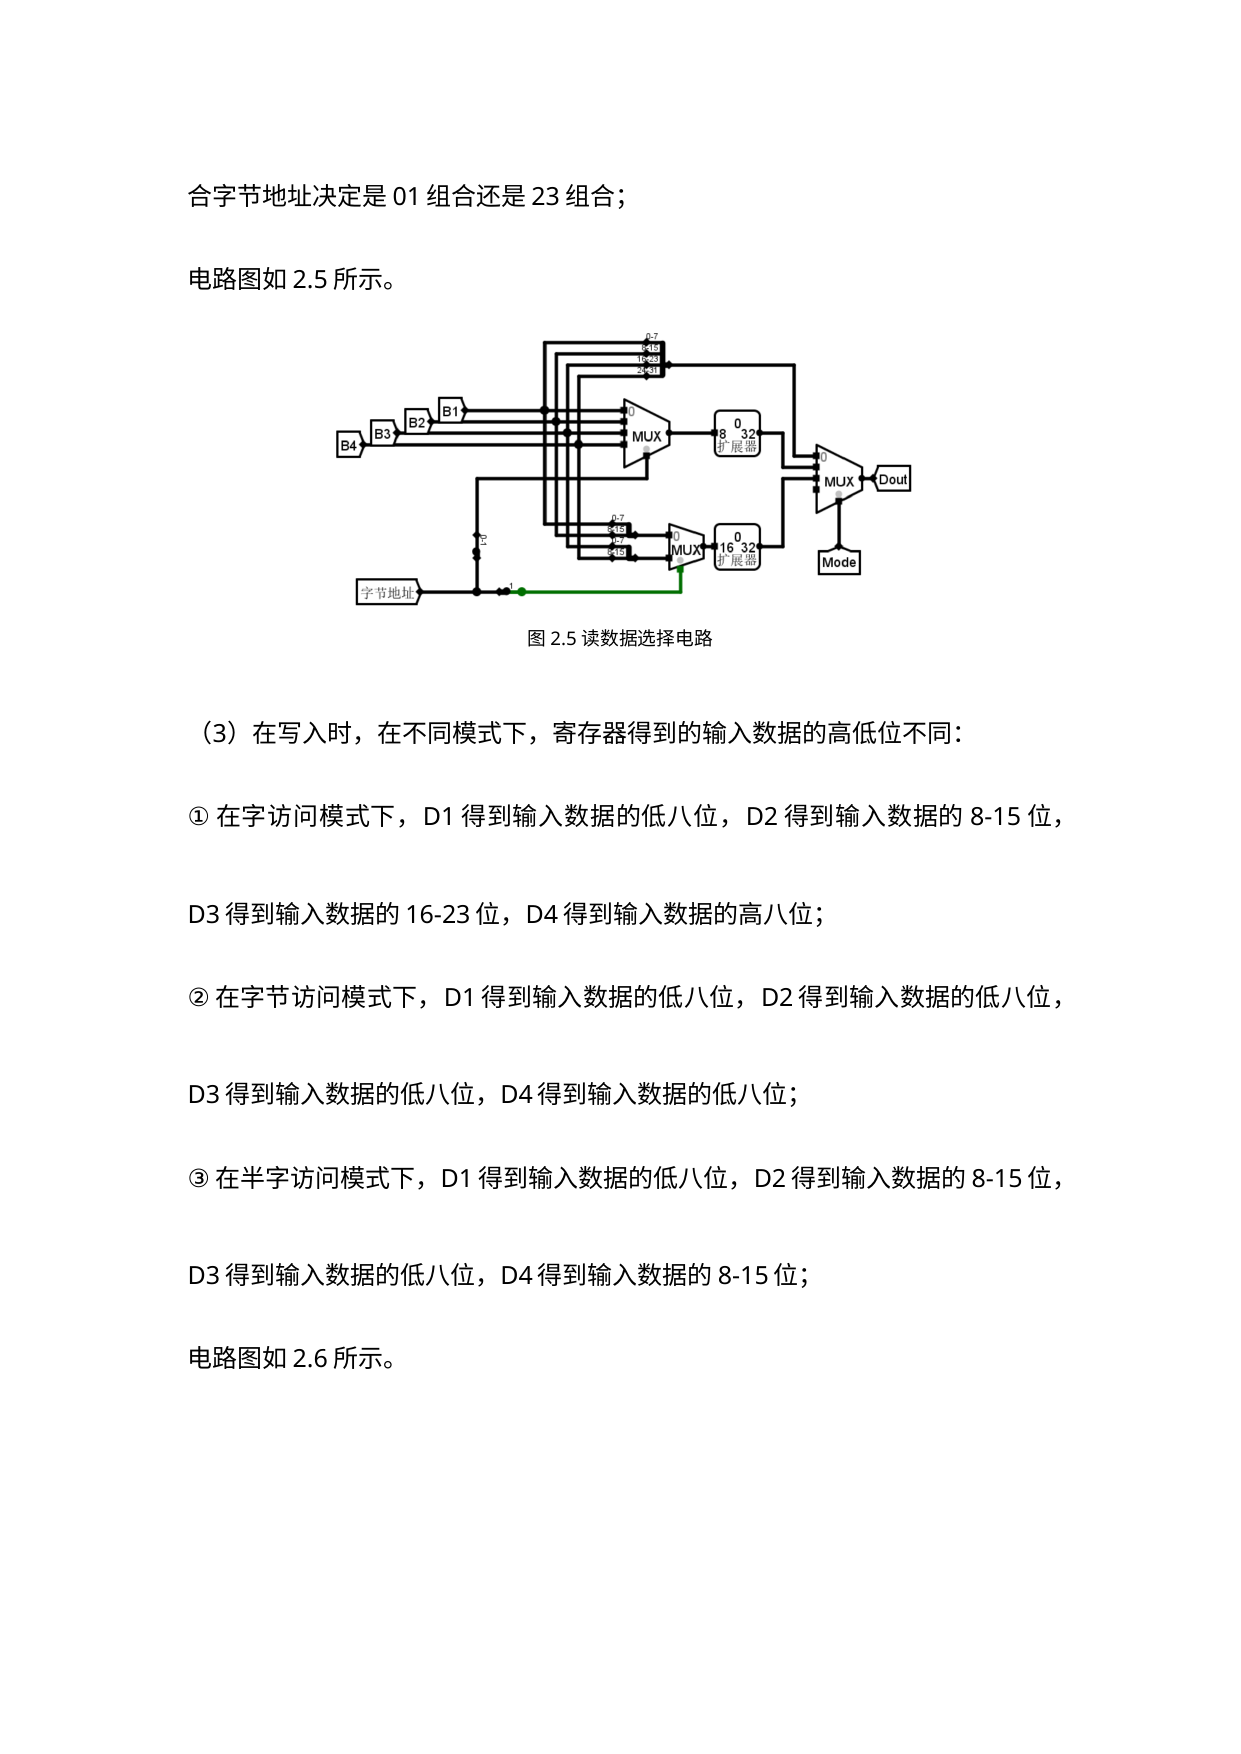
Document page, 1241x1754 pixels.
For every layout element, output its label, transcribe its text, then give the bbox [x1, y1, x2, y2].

text ③在半字访问模式下，D1得到输入数据的低八位，D2得到输入数据的8-15位，D3得到输入数据的低八位，D4得到输入数据的8-15位； [187, 1144, 1053, 1306]
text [187, 162, 1053, 227]
text ②在字节访问模式下，D1得到输入数据的低八位，D2得到输入数据的低八位，D3得到输入数据的低八位，D4得到输入数据的低八位； [187, 963, 1053, 1126]
text 电路图如2.5所示。 [187, 245, 1053, 310]
text （3）在写入时，在不同模式下，寄存器得到的输入数据的高低位不同： [187, 699, 1053, 764]
text 电路图如2.6所示。 [187, 1324, 1053, 1389]
picture [323, 328, 918, 608]
text ①在字访问模式下，D1得到输入数据的低八位，D2得到输入数据的8-15位，D3得到输入数据的16-23位，D4得到输入数据的高八位； [187, 782, 1053, 945]
text 图2.5 读数据选择电路 [187, 621, 1053, 653]
